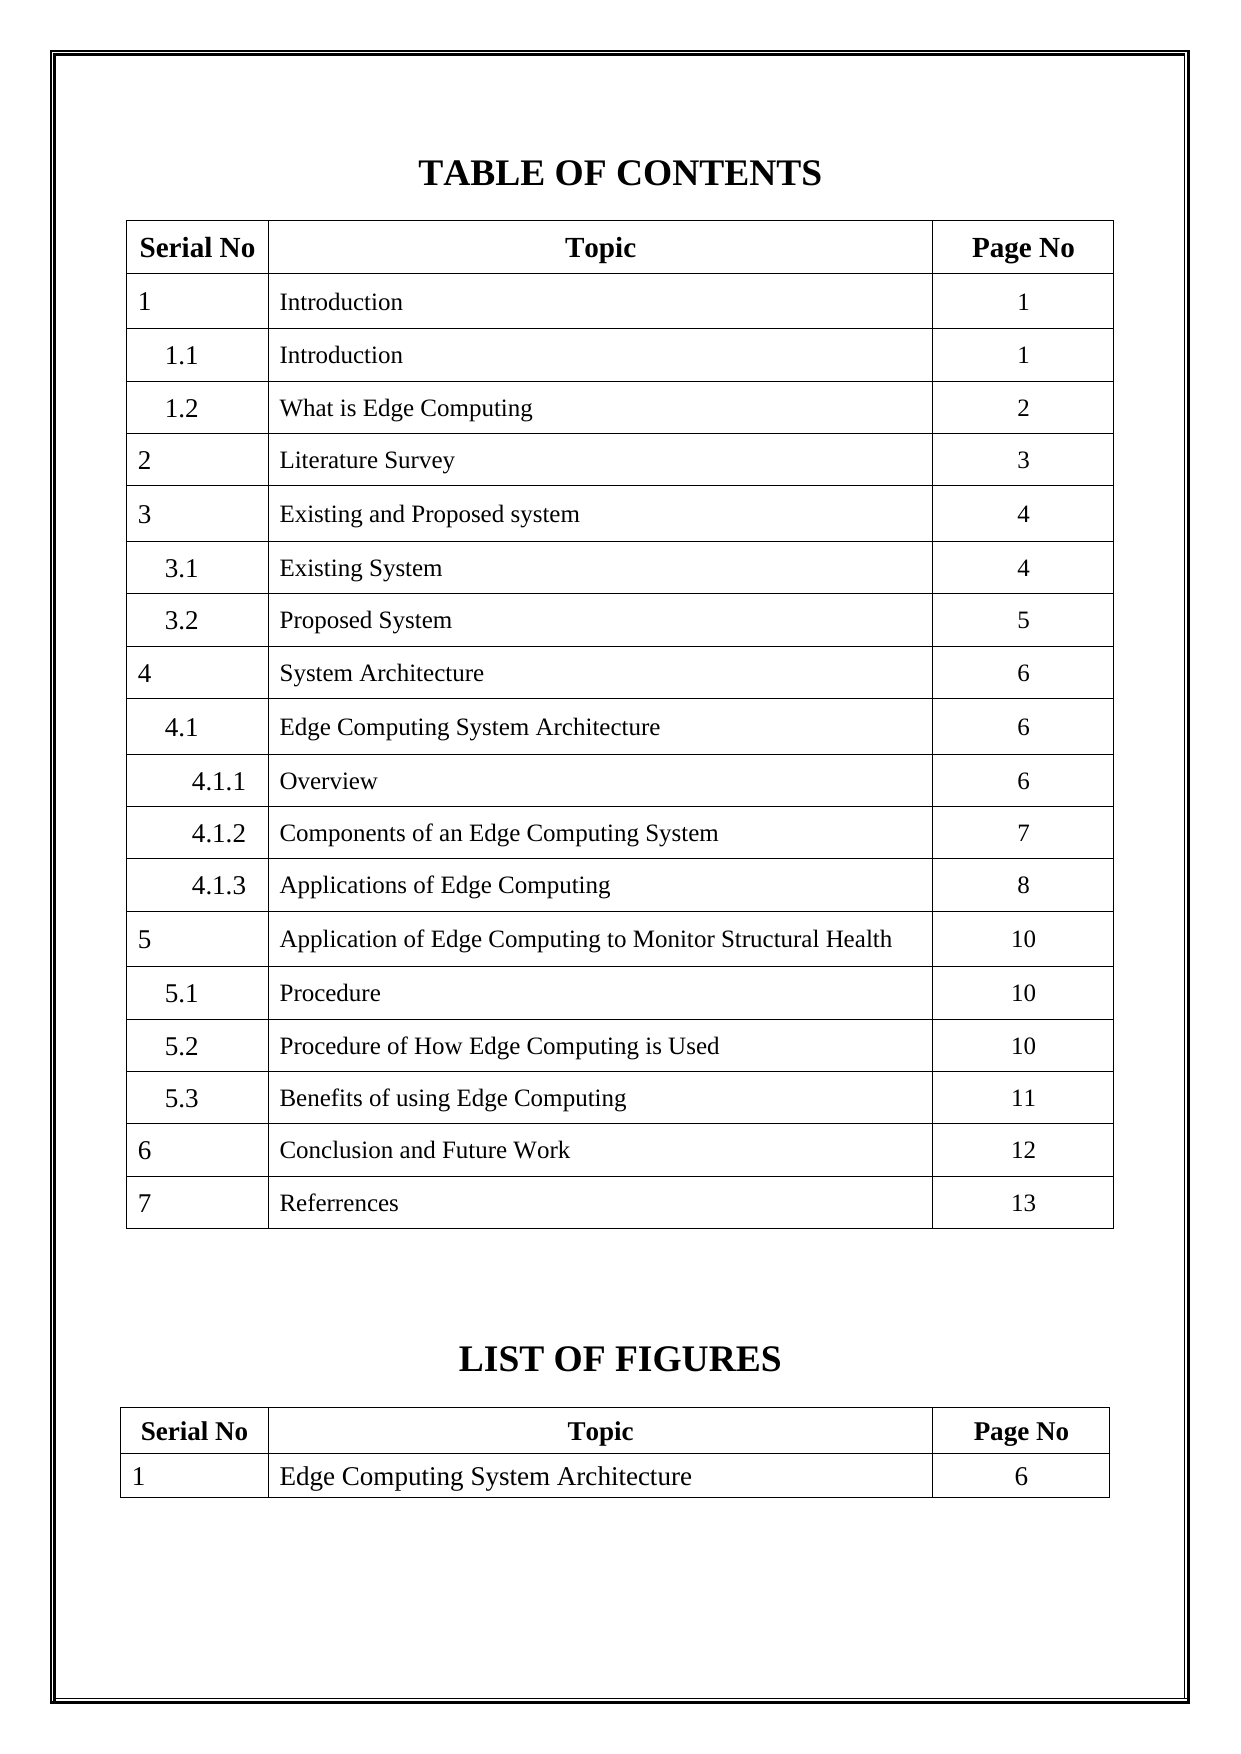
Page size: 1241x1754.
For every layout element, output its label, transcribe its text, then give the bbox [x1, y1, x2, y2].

table_cell 3 [933, 434, 1113, 485]
table_cell Introduction [269, 329, 932, 381]
table_header Topic [269, 1408, 932, 1453]
table_cell 12 [933, 1124, 1113, 1176]
table_cell 10 [933, 1020, 1113, 1071]
table_header Serial No [121, 1408, 268, 1453]
table_cell 4.1.2 [127, 807, 268, 858]
table_cell 6 [933, 755, 1113, 806]
table_cell Proposed System [269, 594, 932, 646]
table_cell 6 [127, 1124, 268, 1176]
table_cell 1 [933, 329, 1113, 381]
table_cell 4 [933, 542, 1113, 593]
table_cell 13 [933, 1177, 1113, 1228]
text LIST OF FIGURES [150, 1337, 1090, 1380]
table_header Serial No [127, 221, 268, 273]
table_cell 2 [127, 434, 268, 485]
table_cell 5 [933, 594, 1113, 646]
table_cell What is Edge Computing [269, 382, 932, 433]
table_cell 4.1 [127, 699, 268, 753]
table_cell 5.2 [127, 1020, 268, 1071]
table_cell Conclusion and Future Work [269, 1124, 932, 1176]
table_cell Benefits of using Edge Computing [269, 1072, 932, 1123]
table_cell 5 [127, 912, 268, 966]
table_cell Literature Survey [269, 434, 932, 485]
table_cell 6 [933, 1454, 1109, 1497]
table_cell 10 [933, 967, 1113, 1018]
table_cell Components of an Edge Computing System [269, 807, 932, 858]
table_cell 4 [933, 486, 1113, 541]
table_cell System Architecture [269, 647, 932, 698]
table_cell Applications of Edge Computing [269, 859, 932, 911]
table_header Page No [933, 221, 1113, 273]
table_cell Procedure of How Edge Computing is Used [269, 1020, 932, 1071]
table_cell 3 [127, 486, 268, 541]
table_cell 7 [127, 1177, 268, 1228]
table_cell Procedure [269, 967, 932, 1018]
table_cell 3.2 [127, 594, 268, 646]
table_cell Existing System [269, 542, 932, 593]
table_header Topic [269, 221, 932, 273]
table_cell Referrences [269, 1177, 932, 1228]
table_cell 1.2 [127, 382, 268, 433]
table_cell 1 [121, 1454, 268, 1497]
table_cell 2 [933, 382, 1113, 433]
table_cell 1 [933, 274, 1113, 328]
table_cell 3.1 [127, 542, 268, 593]
table_cell Application of Edge Computing to Monitor Structural Health [269, 912, 932, 966]
table_cell Existing and Proposed system [269, 486, 932, 541]
table_cell 4.1.1 [127, 755, 268, 806]
table_cell Edge Computing System Architecture [269, 699, 932, 753]
table_cell 6 [933, 699, 1113, 753]
table_cell 5.1 [127, 967, 268, 1018]
table_cell 5.3 [127, 1072, 268, 1123]
table_header Page No [933, 1408, 1109, 1453]
table_cell 1 [127, 274, 268, 328]
table_cell 8 [933, 859, 1113, 911]
table_cell 10 [933, 912, 1113, 966]
table_cell Overview [269, 755, 932, 806]
table_cell 11 [933, 1072, 1113, 1123]
table_cell Edge Computing System Architecture [269, 1454, 932, 1497]
table_cell 4.1.3 [127, 859, 268, 911]
text TABLE OF CONTENTS [150, 150, 1090, 193]
table_cell 7 [933, 807, 1113, 858]
table_cell 1.1 [127, 329, 268, 381]
table_cell 6 [933, 647, 1113, 698]
table_cell 4 [127, 647, 268, 698]
table_cell Introduction [269, 274, 932, 328]
